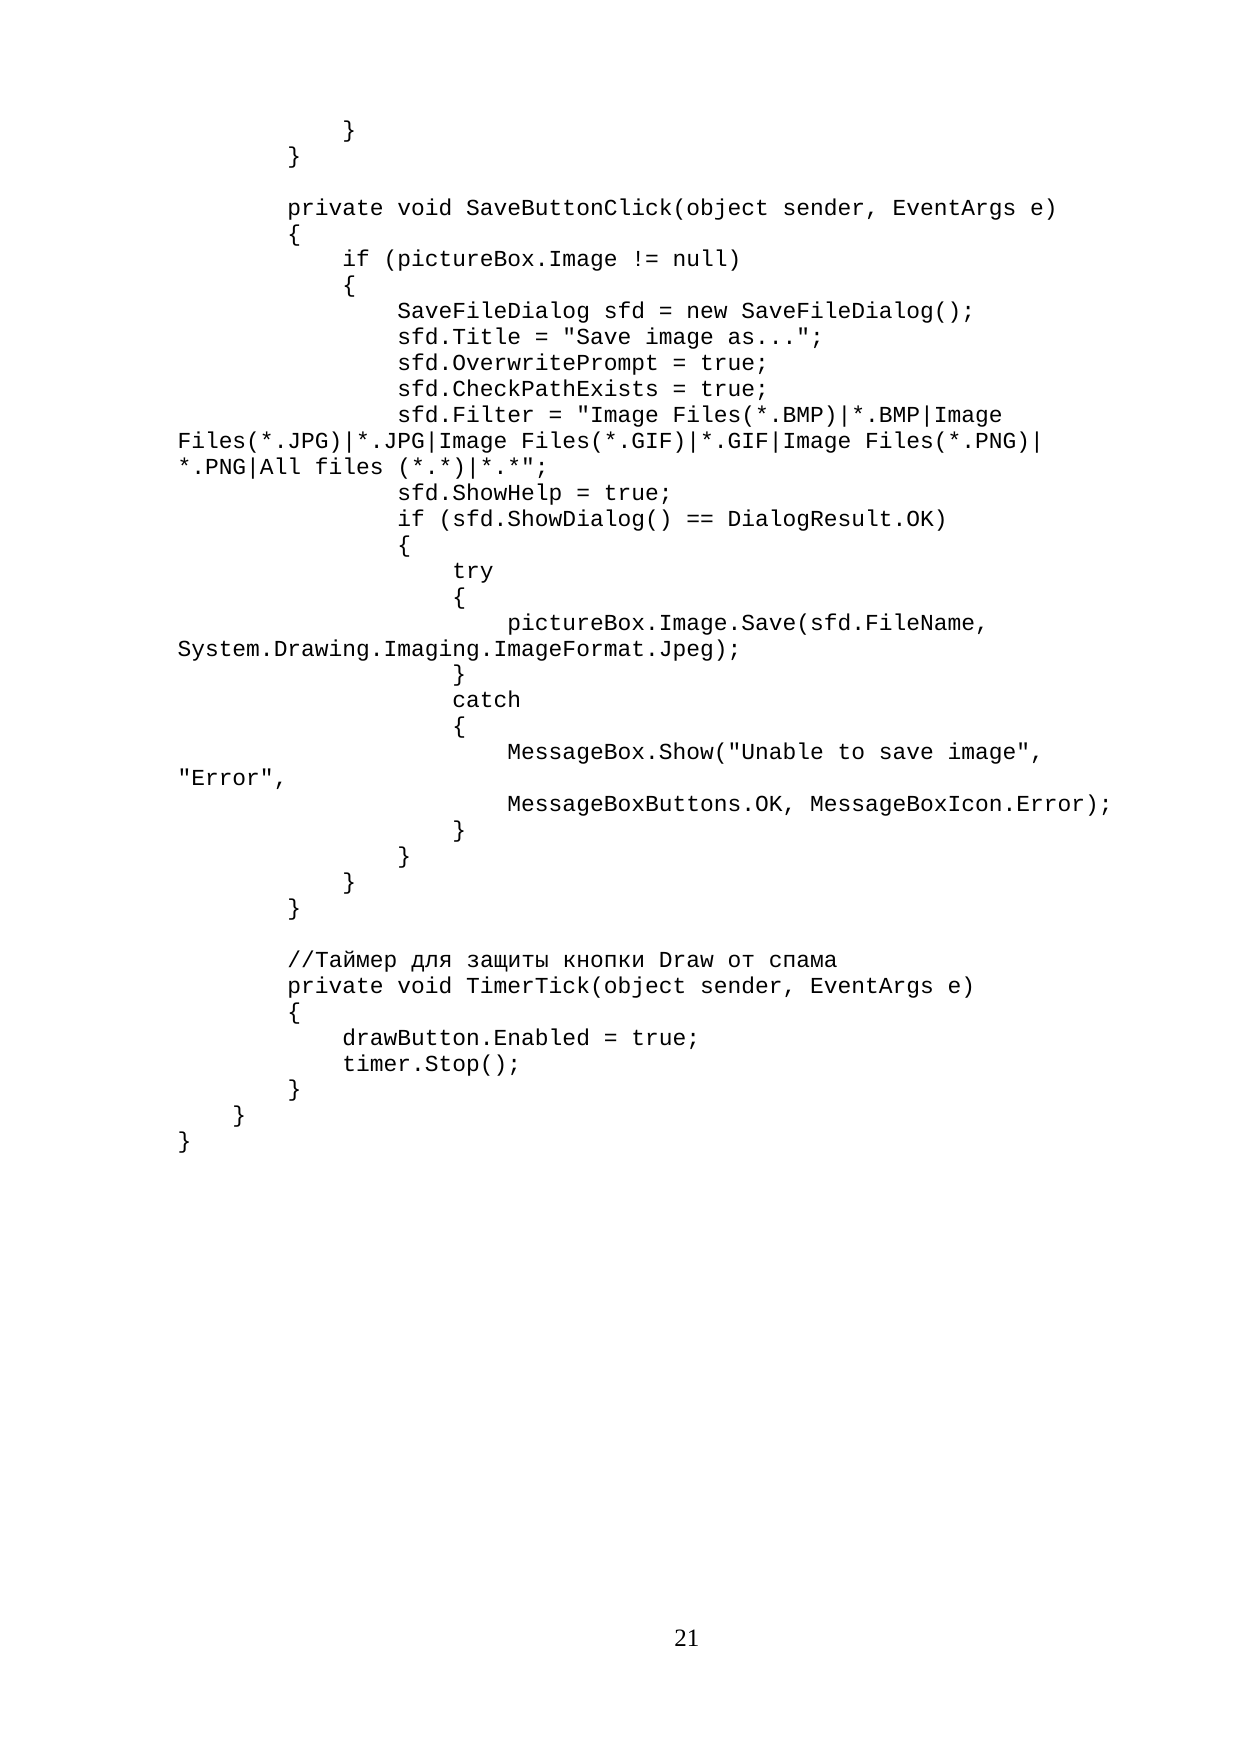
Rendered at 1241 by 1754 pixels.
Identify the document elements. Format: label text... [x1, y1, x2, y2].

text SaveFileDialog sfd = new SaveFileDialog(); [177, 300, 1122, 326]
text { [177, 274, 1122, 300]
text //Таймер для защиты кнопки Draw от спама [177, 948, 1122, 974]
text { [177, 222, 1122, 248]
text private void SaveButtonClick(object sender, EventArgs e) [177, 196, 1122, 222]
text timer.Stop(); [177, 1052, 1122, 1078]
text { [177, 585, 1122, 611]
text } [177, 896, 1122, 922]
text } [177, 118, 1122, 144]
text } [177, 870, 1122, 896]
text MessageBox.Show("Unable to save image", "Error", [177, 741, 1122, 792]
text { [177, 533, 1122, 559]
text sfd.OverwritePrompt = true; [177, 352, 1122, 377]
text sfd.Filter = "Image Files(*.BMP)|*.BMP|Image Files(*.JPG)|*.JPG|Image Files(*.GIF)|*.GIF|Image Files(*.PNG)|*.PNG|All files (*.*)|*.*"; [177, 403, 1122, 481]
text pictureBox.Image.Save(sfd.FileName, System.Drawing.Imaging.ImageFormat.Jpeg); [177, 611, 1122, 663]
text } [177, 1130, 1122, 1156]
text { [177, 1000, 1122, 1026]
text private void TimerTick(object sender, EventArgs e) [177, 974, 1122, 1000]
text sfd.ShowHelp = true; [177, 481, 1122, 507]
text sfd.CheckPathExists = true; [177, 377, 1122, 403]
text catch [177, 689, 1122, 715]
text drawButton.Enabled = true; [177, 1026, 1122, 1052]
text } [177, 144, 1122, 170]
text try [177, 559, 1122, 585]
text if (pictureBox.Image != null) [177, 248, 1122, 274]
text sfd.Title = "Save image as..."; [177, 326, 1122, 352]
text } [177, 844, 1122, 870]
text if (sfd.ShowDialog() == DialogResult.OK) [177, 507, 1122, 533]
text MessageBoxButtons.OK, MessageBoxIcon.Error); [177, 792, 1122, 818]
text } [177, 818, 1122, 844]
text { [177, 715, 1122, 741]
text } [177, 1104, 1122, 1130]
text } [177, 663, 1122, 689]
text } [177, 1078, 1122, 1104]
